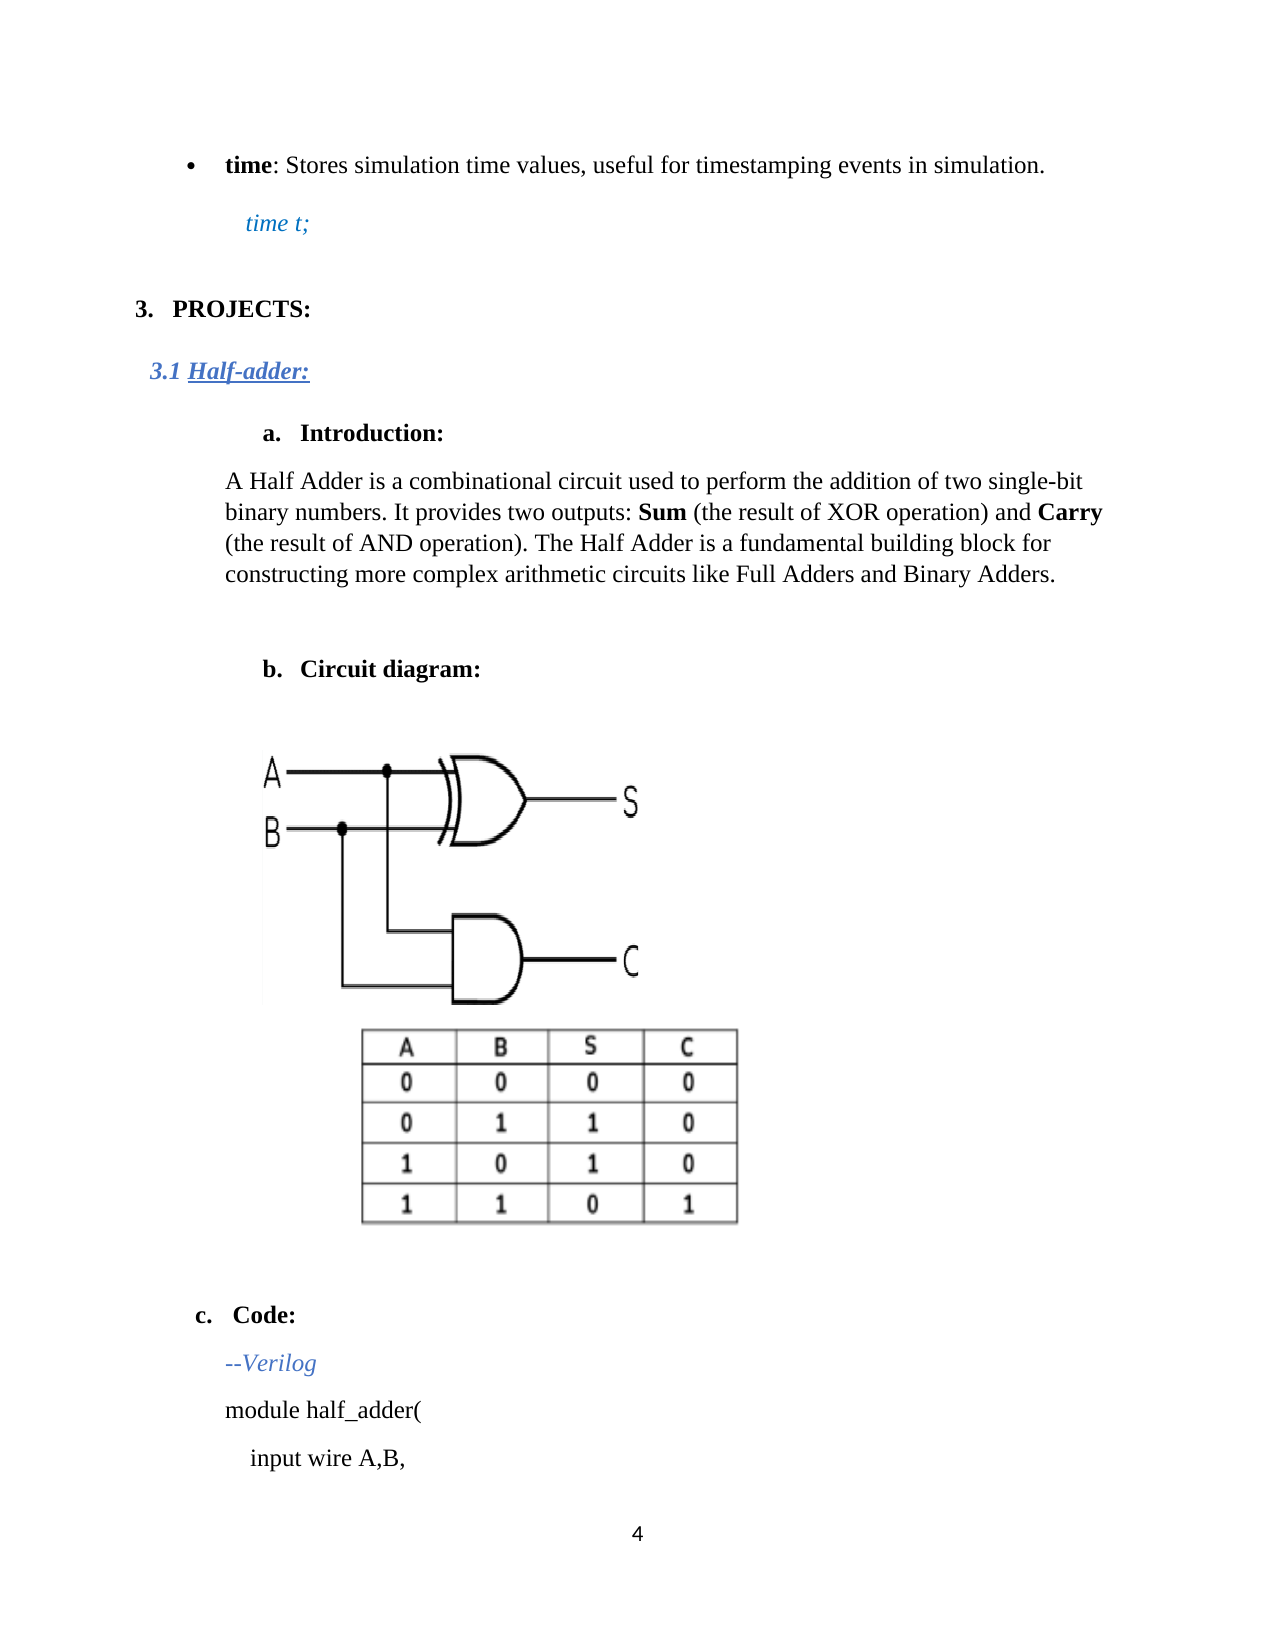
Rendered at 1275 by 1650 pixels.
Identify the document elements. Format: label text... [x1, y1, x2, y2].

text time t; [225, 208, 1125, 237]
list PROJECTS: [135, 294, 1125, 323]
text --Verilog [225, 1348, 1125, 1377]
list Circuit diagram: [262, 654, 1125, 683]
picture [262, 750, 639, 1005]
text input wire A,B, [225, 1443, 1125, 1472]
text module half_adder( [225, 1396, 1125, 1424]
list Code: [195, 1300, 1125, 1329]
list time: Stores simulation time values, useful for timestamping events in simulation. [187, 150, 1125, 179]
text A Half Adder is a combinational circuit used to perform the addition of two single-bit binary numbers. It provides two outputs: Sum (the result of XOR operation) and Carry (the result of AND operation). The Half Adder is a fundamental building block for constructing more complex arithmetic circuits like Full Adders and Binary Adders. [225, 466, 1125, 588]
list Introduction: [262, 418, 1125, 447]
list Half-adder: [150, 356, 1125, 385]
picture [353, 1023, 740, 1232]
